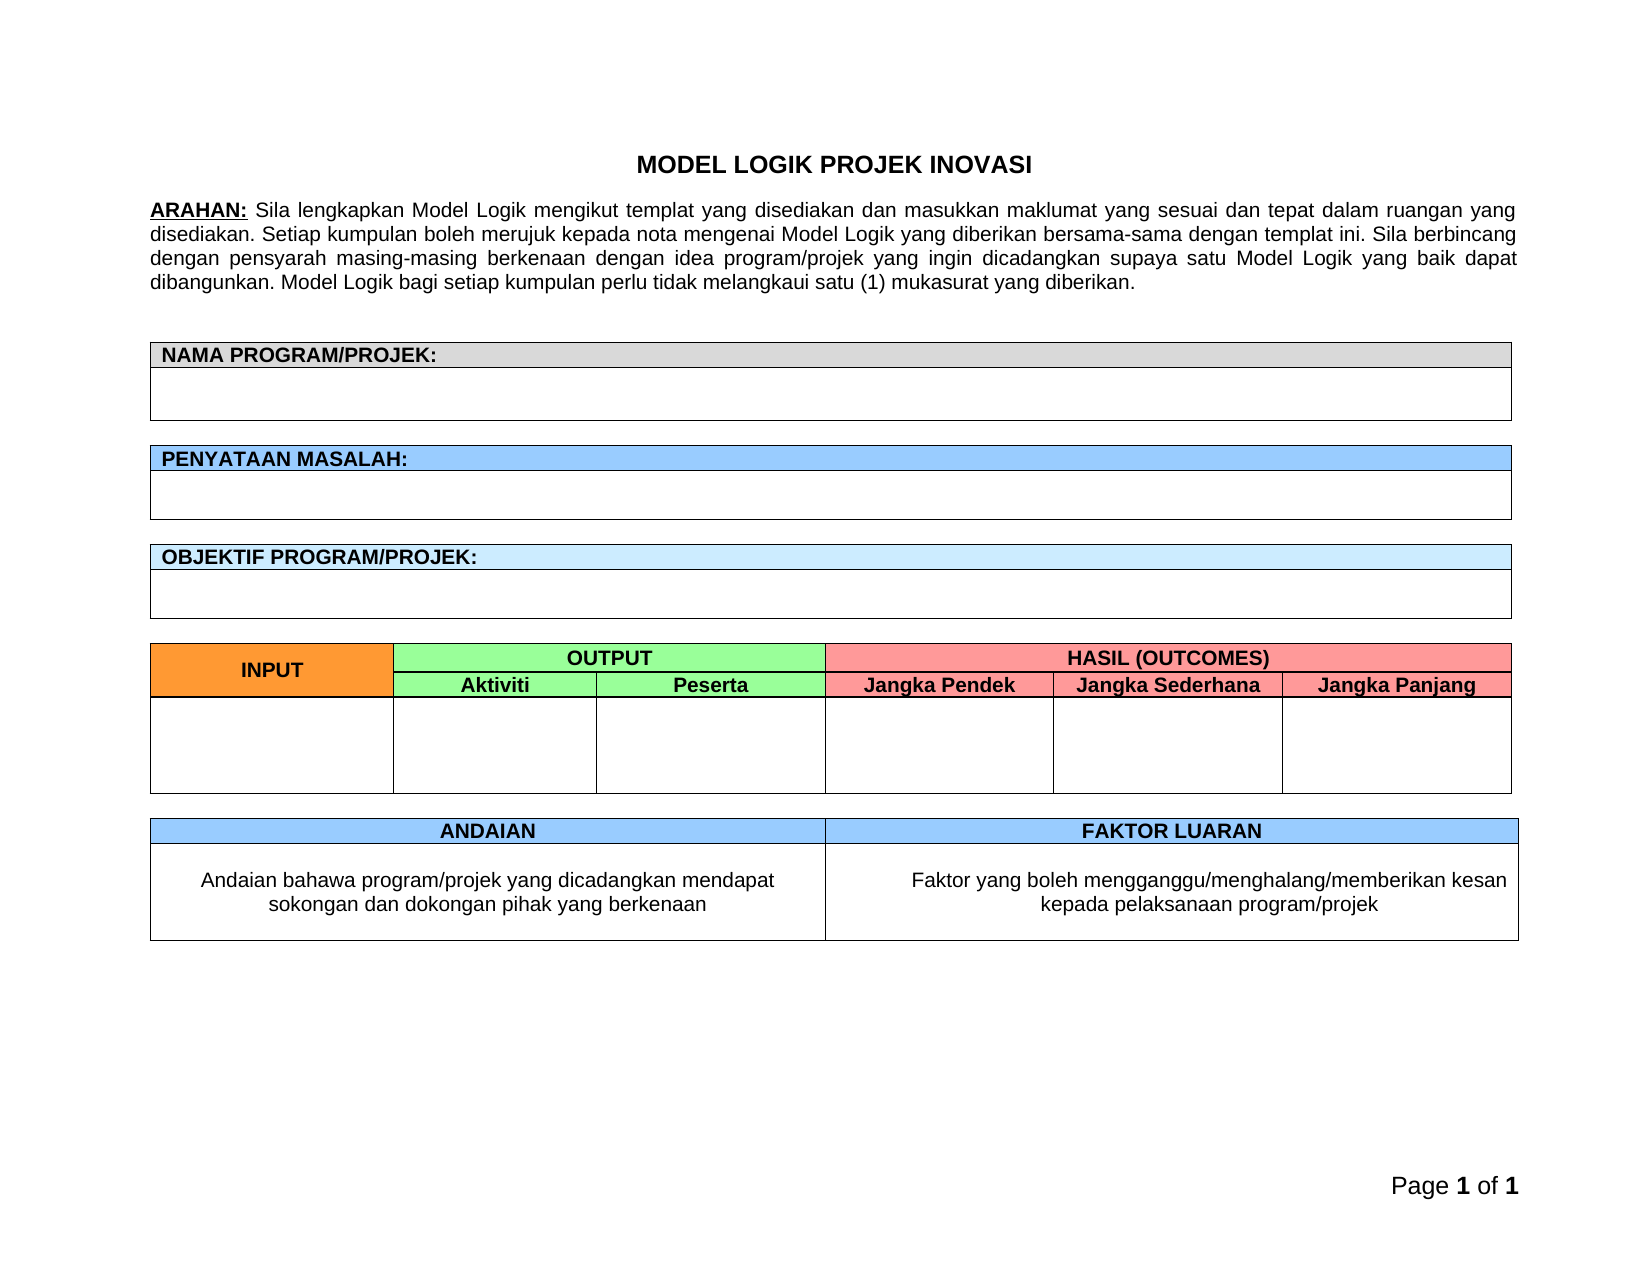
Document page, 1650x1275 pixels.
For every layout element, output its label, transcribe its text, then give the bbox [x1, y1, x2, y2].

table_cell [1054, 698, 1282, 793]
text ARAHAN: Sila lengkapkan Model Logik mengikut templat yang disediakan dan masukkan maklumat yang sesuai dan tepat dalam ruangan yang disediakan. Setiap kumpulan boleh merujuk kepada nota mengenai Model Logik yang diberikan bersama-sama dengan templat ini. Sila berbincang dengan pensyarah masing-masing berkenaan dengan idea program/projek yang ingin dicadangkan supaya satu Model Logik yang baik dapat dibangunkan. Model Logik bagi setiap kumpulan perlu tidak melangkaui satu (1) mukasurat yang diberikan. [150, 198, 1519, 294]
table_cell Aktiviti [394, 673, 596, 696]
table_header FAKTOR LUARAN [826, 819, 1518, 843]
table_header HASIL (OUTCOMES) [826, 644, 1511, 671]
table_cell [826, 698, 1053, 793]
table_cell Jangka Panjang [1283, 673, 1511, 696]
table_cell [394, 698, 596, 793]
table_header PENYATAAN MASALAH: [151, 446, 1511, 470]
table_cell [597, 698, 825, 793]
table_cell [151, 570, 1511, 618]
text MODEL LOGIK PROJEK INOVASI [150, 150, 1519, 179]
table_cell [1283, 698, 1511, 793]
table_cell Faktor yang boleh mengganggu/menghalang/memberikan kesan kepada pelaksanaan program/projek [826, 844, 1518, 940]
table_header OBJEKTIF PROGRAM/PROJEK: [151, 545, 1511, 569]
table_cell Jangka Pendek [826, 673, 1053, 696]
table_cell [151, 698, 393, 793]
table_cell [151, 368, 1511, 420]
table_header OUTPUT [394, 644, 825, 671]
table_header ANDAIAN [151, 819, 825, 843]
table_cell Andaian bahawa program/projek yang dicadangkan mendapat sokongan dan dokongan pihak yang berkenaan [151, 844, 825, 940]
table_header NAMA PROGRAM/PROJEK: [151, 343, 1511, 367]
table_cell Jangka Sederhana [1054, 673, 1282, 696]
table_cell [151, 471, 1511, 519]
table_cell Peserta [597, 673, 825, 696]
table_header INPUT [151, 644, 393, 696]
